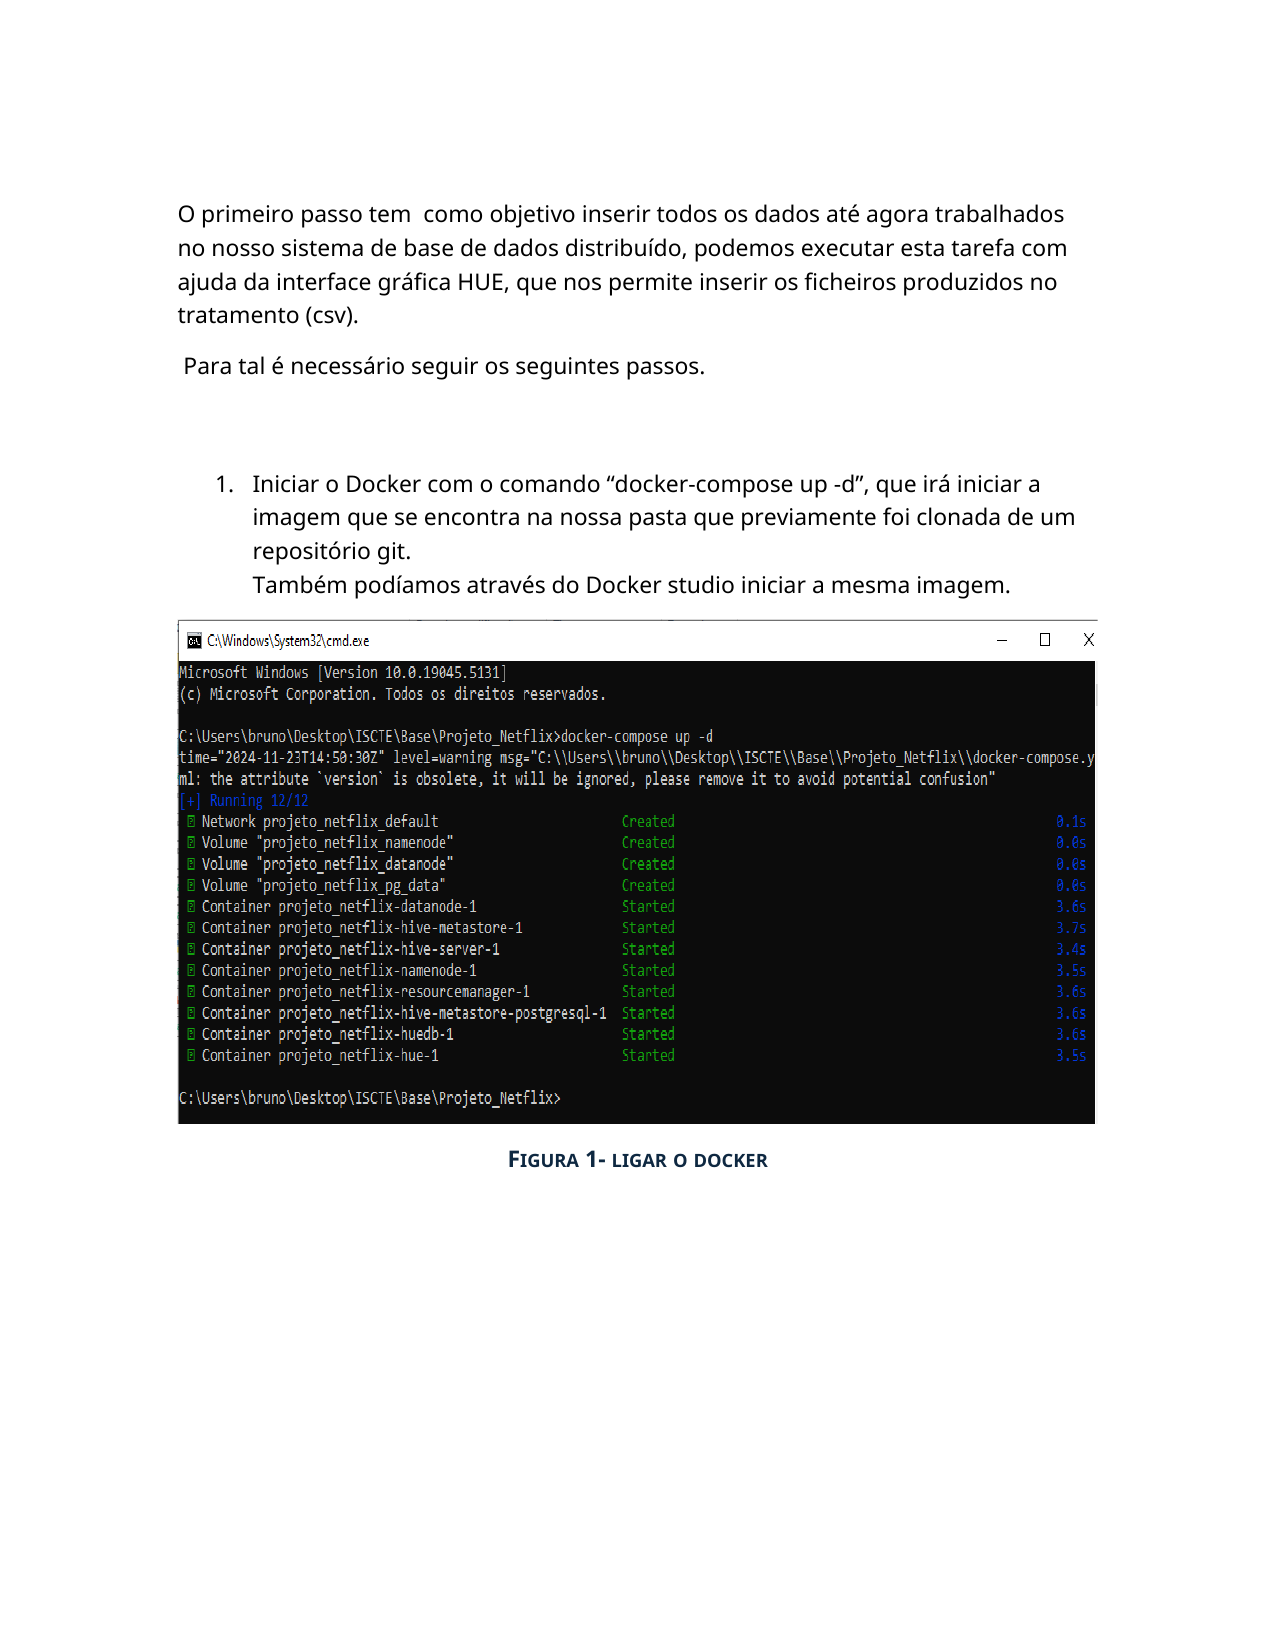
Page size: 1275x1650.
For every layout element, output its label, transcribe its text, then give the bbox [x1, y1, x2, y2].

text Figura 1- ligar o docker [177, 1143, 1098, 1174]
list Iniciar o Docker com o comando “docker-compose up -d”, que irá iniciar a imagem que se encontra na nossa pasta que previamente foi clonada de um repositório git. Também podíamos através do Docker studio iniciar a mesma imagem. [215, 468, 1098, 600]
picture [177, 619, 1098, 1124]
text O primeiro passo tem como objetivo inserir todos os dados até agora trabalhados no nosso sistema de base de dados distribuído, podemos executar esta tarefa com ajuda da interface gráfica HUE, que nos permite inserir os ficheiros produzidos no tratamento (csv). [177, 198, 1098, 331]
text Para tal é necessário seguir os seguintes passos. [177, 350, 1098, 448]
